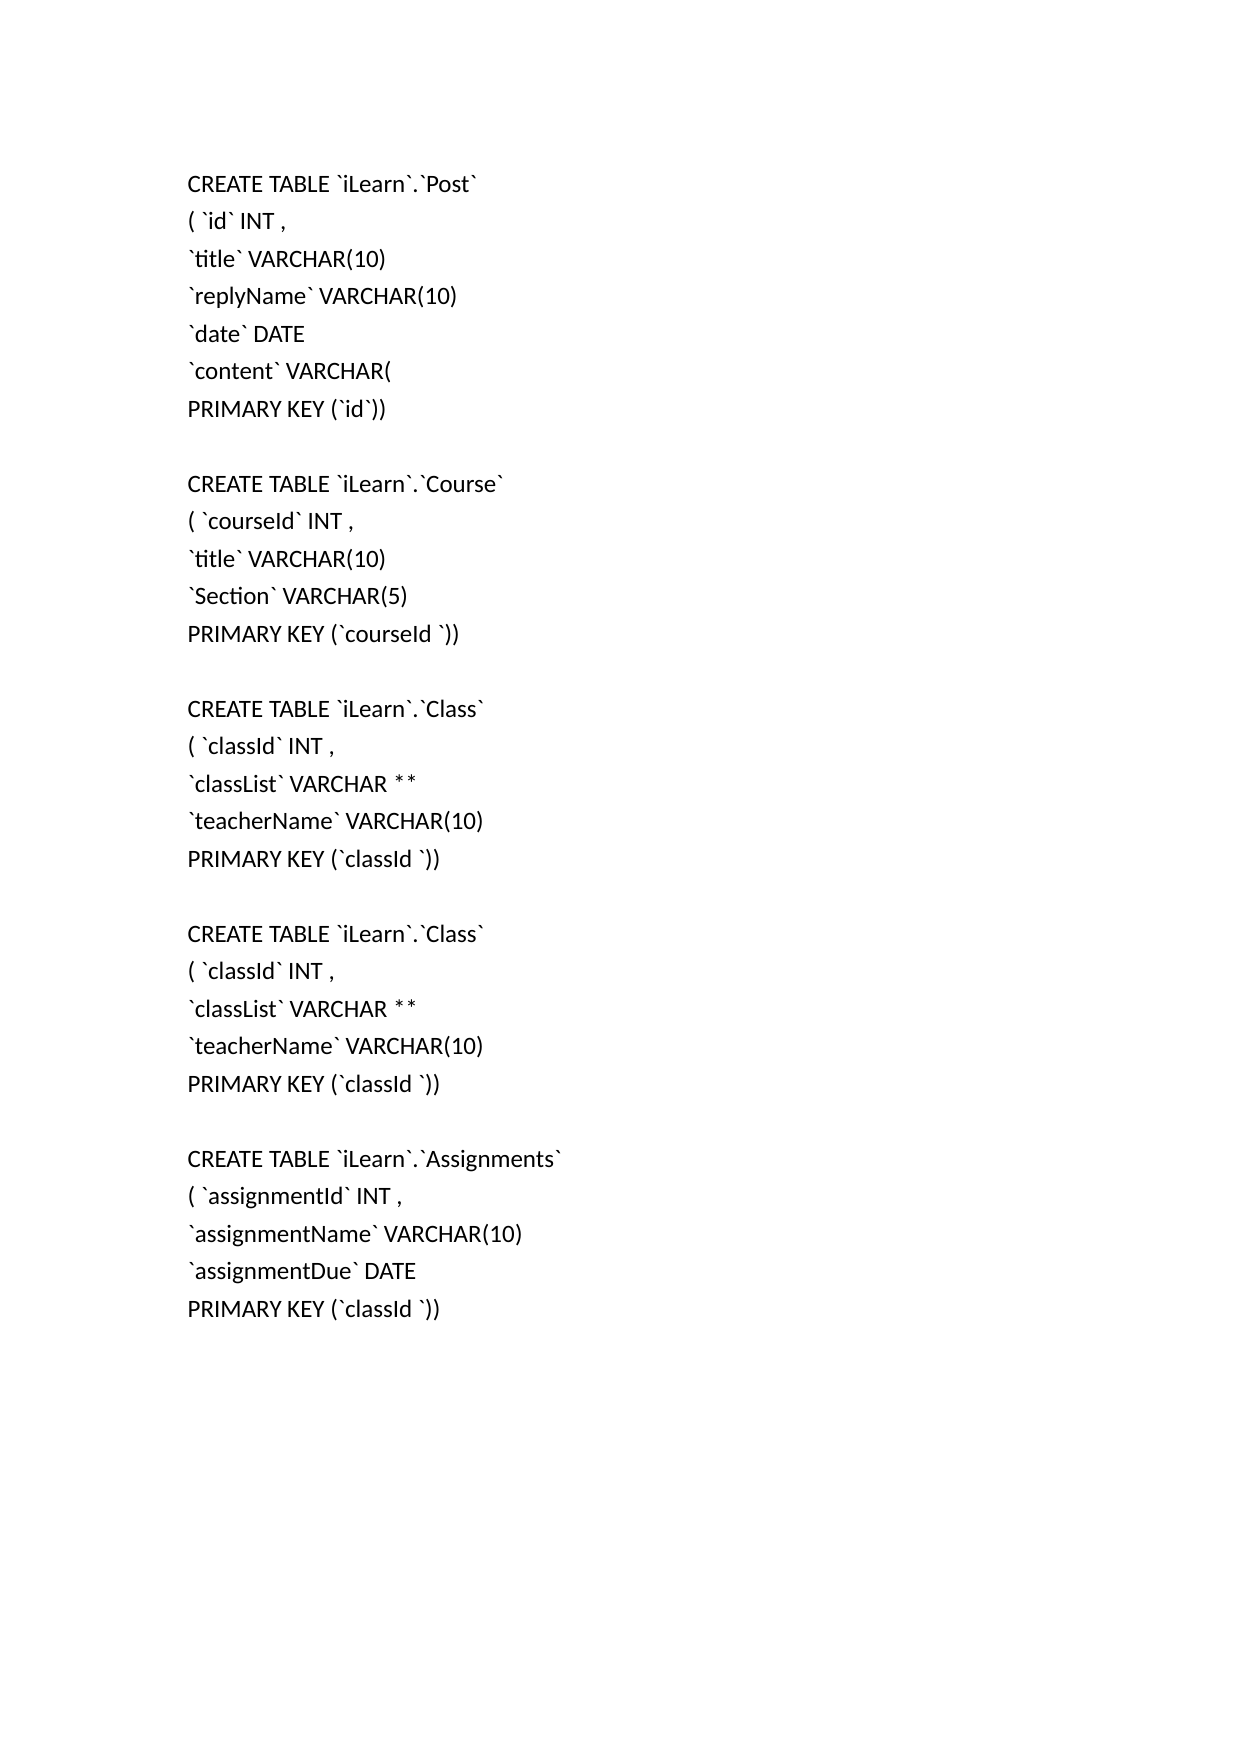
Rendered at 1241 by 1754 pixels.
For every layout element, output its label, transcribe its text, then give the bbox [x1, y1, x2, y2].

text `replyName` VARCHAR(10) [187, 277, 1053, 314]
text `assignmentName` VARCHAR(10) [187, 1214, 1053, 1252]
text CREATE TABLE `iLearn`.`Class` [187, 689, 1053, 727]
text ( `id` INT , [187, 202, 1053, 239]
text ( `courseId` INT , [187, 502, 1053, 539]
text CREATE TABLE `iLearn`.`Assignments` [187, 1139, 1053, 1177]
text PRIMARY KEY (`classId `)) [187, 1289, 1053, 1327]
text `Section` VARCHAR(5) [187, 577, 1053, 614]
text `date` DATE [187, 314, 1053, 352]
text `classList` VARCHAR ** [187, 989, 1053, 1027]
text `title` VARCHAR(10) [187, 239, 1053, 277]
text PRIMARY KEY (`id`)) [187, 389, 1053, 427]
text `teacherName` VARCHAR(10) [187, 802, 1053, 839]
text CREATE TABLE `iLearn`.`Class` [187, 914, 1053, 952]
text `assignmentDue` DATE [187, 1252, 1053, 1289]
text ( `assignmentId` INT , [187, 1177, 1053, 1214]
text PRIMARY KEY (`courseId `)) [187, 614, 1053, 652]
text `title` VARCHAR(10) [187, 539, 1053, 577]
text `classList` VARCHAR ** [187, 764, 1053, 802]
text `teacherName` VARCHAR(10) [187, 1027, 1053, 1064]
text ( `classId` INT , [187, 727, 1053, 764]
text `content` VARCHAR( [187, 352, 1053, 389]
text CREATE TABLE `iLearn`.`Post` [187, 164, 1053, 202]
text PRIMARY KEY (`classId `)) [187, 1064, 1053, 1102]
text PRIMARY KEY (`classId `)) [187, 839, 1053, 877]
text CREATE TABLE `iLearn`.`Course` [187, 464, 1053, 502]
text ( `classId` INT , [187, 952, 1053, 989]
